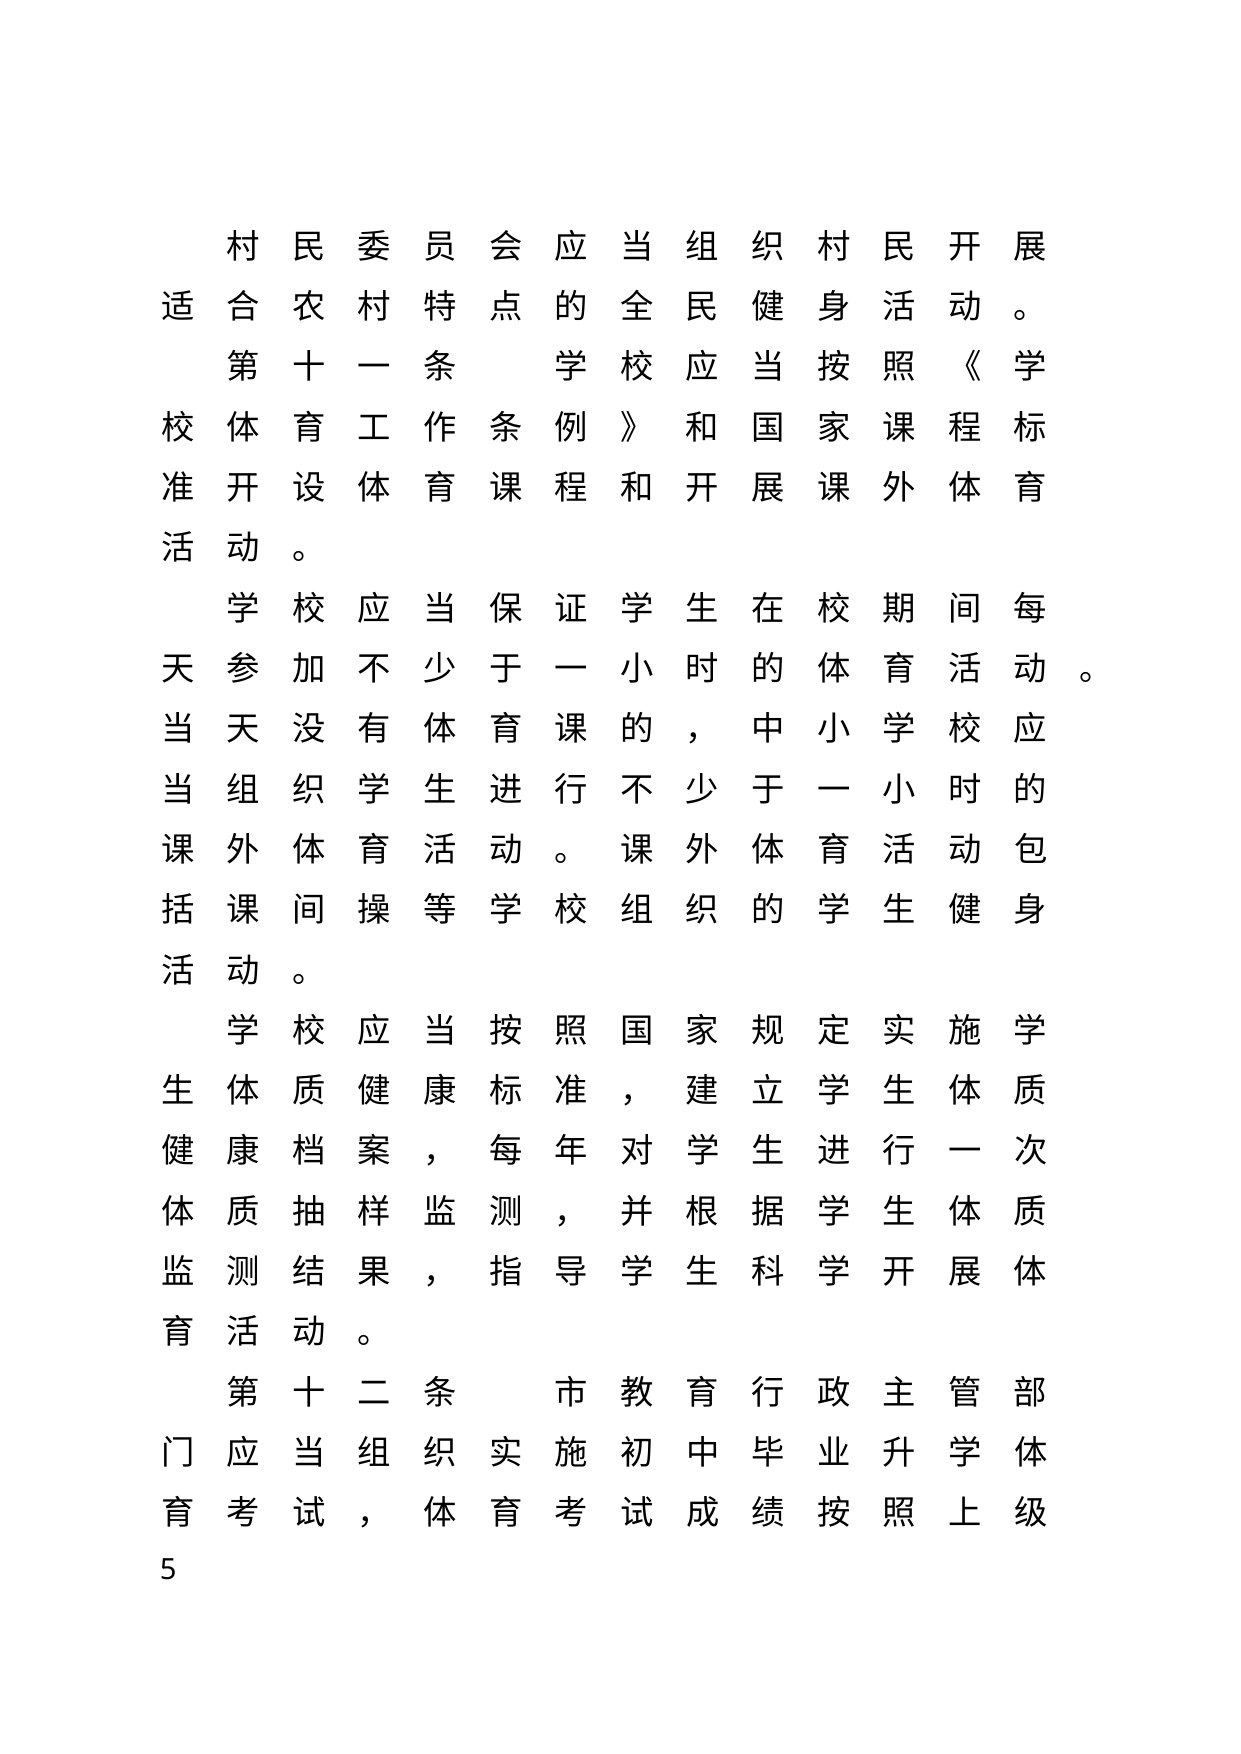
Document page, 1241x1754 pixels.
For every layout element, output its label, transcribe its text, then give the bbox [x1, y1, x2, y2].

text 学校应当按照国家规定实施学生体质健康标准，建立学生体质健康档案，每年对学生进行一次体质抽样监测，并根据学生体质监测结果，指导学生科学开展体育活动。 [161, 998, 1079, 1359]
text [161, 1359, 1079, 1540]
text 村民委员会应当组织村民开展适合农村特点的全民健身活动。 [161, 213, 1079, 334]
text 学校应当保证学生在校期间每天参加不少于一小时的体育活动。当天没有体育课的，中小学校应当组织学生进行不少于一小时的课外体育活动。课外体育活动包括课间操等学校组织的学生健身活动。 [161, 575, 1079, 998]
text 第十一条 学校应当按照《学校体育工作条例》和国家课程标准开设体育课程和开展课外体育活动。 [161, 334, 1079, 575]
